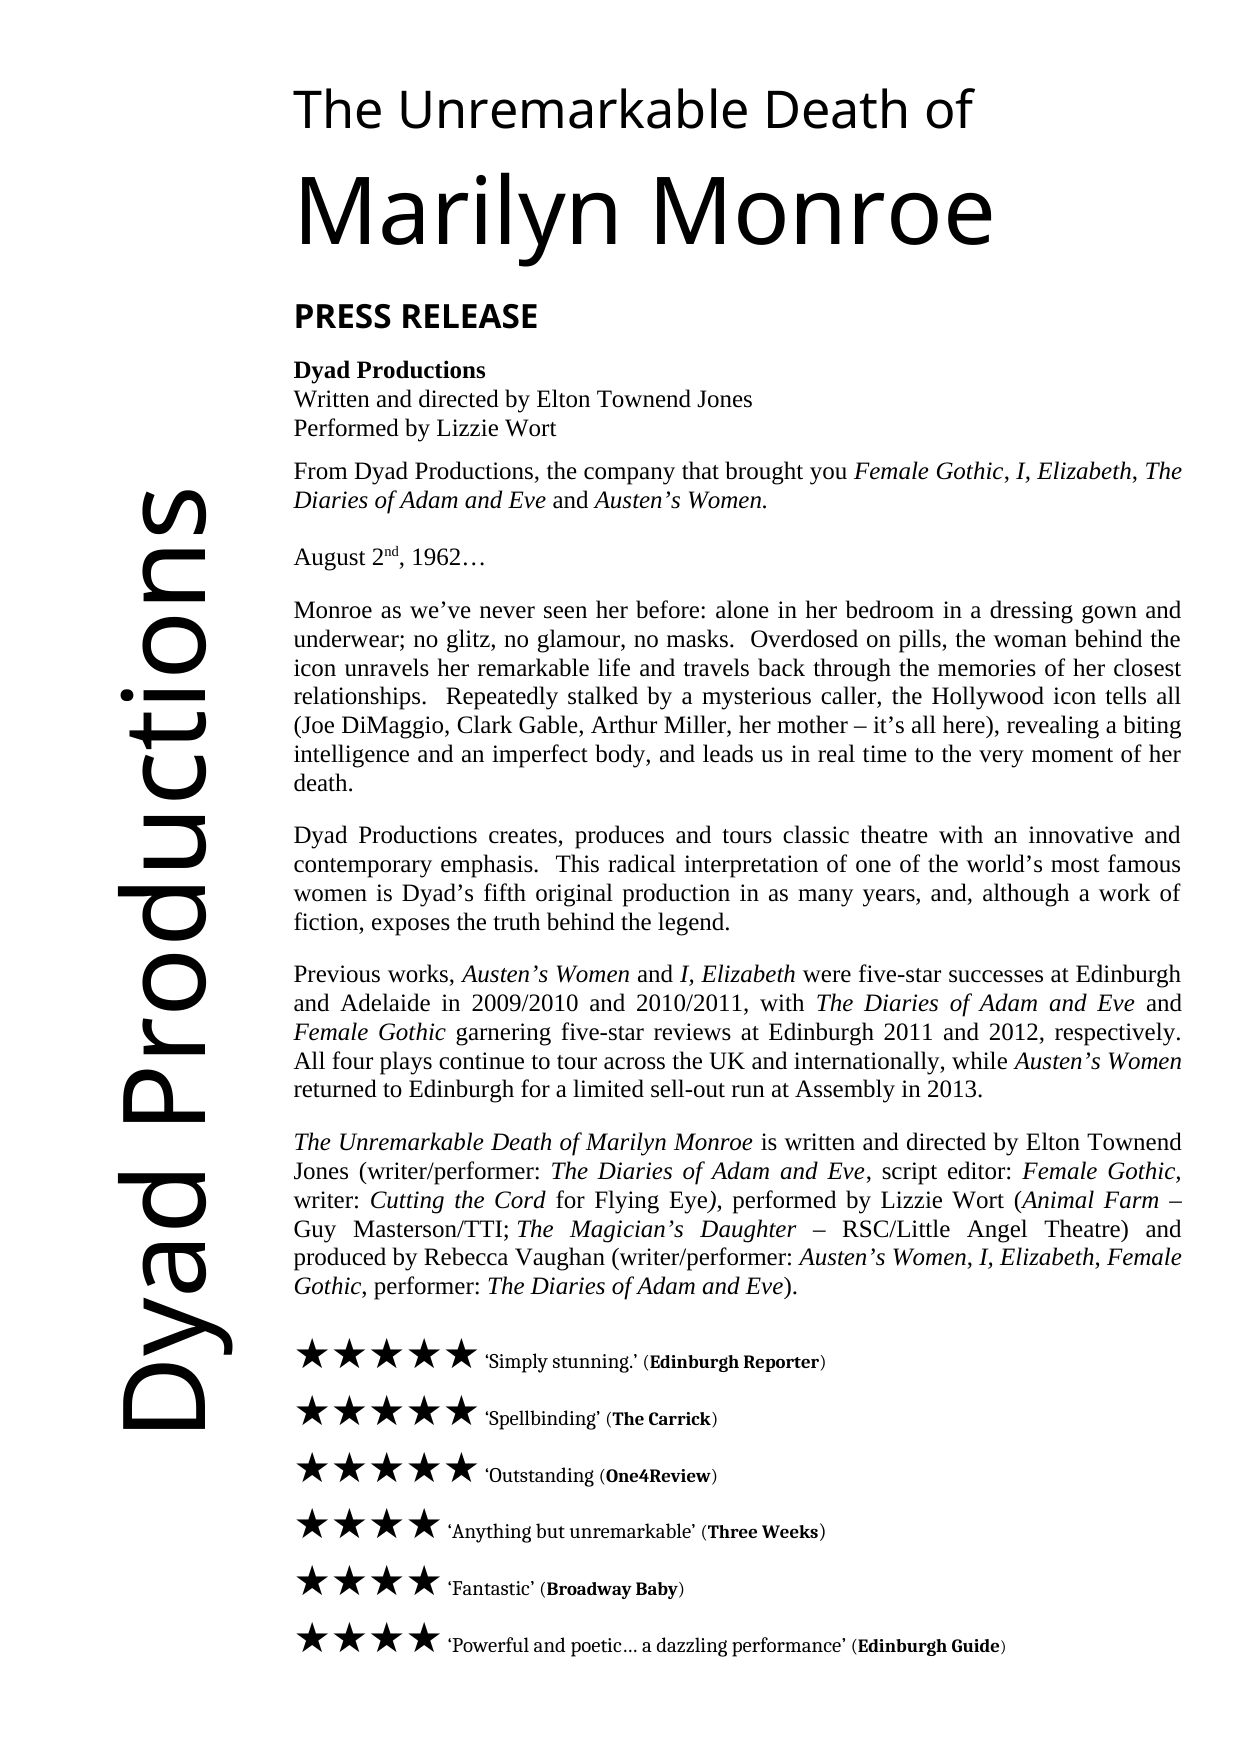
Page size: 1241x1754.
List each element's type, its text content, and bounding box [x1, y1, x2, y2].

text The Unremarkable Death of [183, 73, 1182, 144]
text ★★★★ ‘Anything but unremarkable’ (Three Weeks) [183, 1494, 1182, 1551]
text ★★★★ ‘Fantastic’ (Broadway Baby) [183, 1551, 1182, 1608]
subtitle PRESS RELEASE [183, 293, 1182, 339]
text From Dyad Productions, the company that brought you Female Gothic, I, Elizabeth, The Diaries of Adam and Eve and Austen’s Women. [183, 456, 1182, 514]
text Written and directed by Elton Townend Jones [183, 384, 1182, 413]
text ★★★★★ ‘Spellbinding’ (The Carrick) [183, 1381, 1182, 1437]
text The Unremarkable Death of Marilyn Monroe is written and directed by Elton Townend Jones (writer/performer: The Diaries of Adam and Eve, script editor: Female Gothic, writer: Cutting the Cord for Flying Eye), performed by Lizzie Wort (Animal Farm – Guy Masterson/TTI; The Magician’s Daughter – RSC/Little Angel Theatre) and produced by Rebecca Vaughan (writer/performer: Austen’s Women, I, Elizabeth, Female Gothic, performer: The Diaries of Adam and Eve). [183, 1127, 1182, 1300]
text ★★★★ ‘Powerful and poetic… a dazzling performance’ (Edinburgh Guide) [183, 1608, 1182, 1664]
text August 2nd, 1962… [183, 542, 1182, 571]
text ★★★★★ ‘Simply stunning.’ (Edinburgh Reporter) [183, 1324, 1182, 1381]
subtitle Marilyn Monroe [183, 144, 1182, 272]
text Performed by Lizzie Wort [183, 413, 1182, 442]
text ★★★★★ ‘Outstanding (One4Review) [183, 1437, 1182, 1494]
text Previous works, Austen’s Women and I, Elizabeth were five-star successes at Edinburgh and Adelaide in 2009/2010 and 2010/2011, with The Diaries of Adam and Eve and Female Gothic garnering five-star reviews at Edinburgh 2011 and 2012, respectively. All four plays continue to tour across the UK and internationally, while Austen’s Women returned to Edinburgh for a limited sell-out run at Assembly in 2013. [183, 959, 1182, 1103]
text Dyad Productions creates, produces and tours classic theatre with an innovative and contemporary emphasis. This radical interpretation of one of the world’s most famous women is Dyad’s fifth original production in as many years, and, although a work of fiction, exposes the truth behind the legend. [183, 821, 1182, 936]
text Dyad Productions [183, 356, 1182, 384]
text Monroe as we’ve never seen her before: alone in her bedroom in a dressing gown and underwear; no glitz, no glamour, no masks. Overdosed on pills, the woman behind the icon unravels her remarkable life and travels back through the memories of her closest relationships. Repeatedly stalked by a mysterious caller, the Hollywood icon tells all (Joe DiMaggio, Clark Gable, Arthur Miller, her mother – it’s all here), revealing a biting intelligence and an imperfect body, and leads us in real time to the very moment of her death. [183, 595, 1182, 796]
